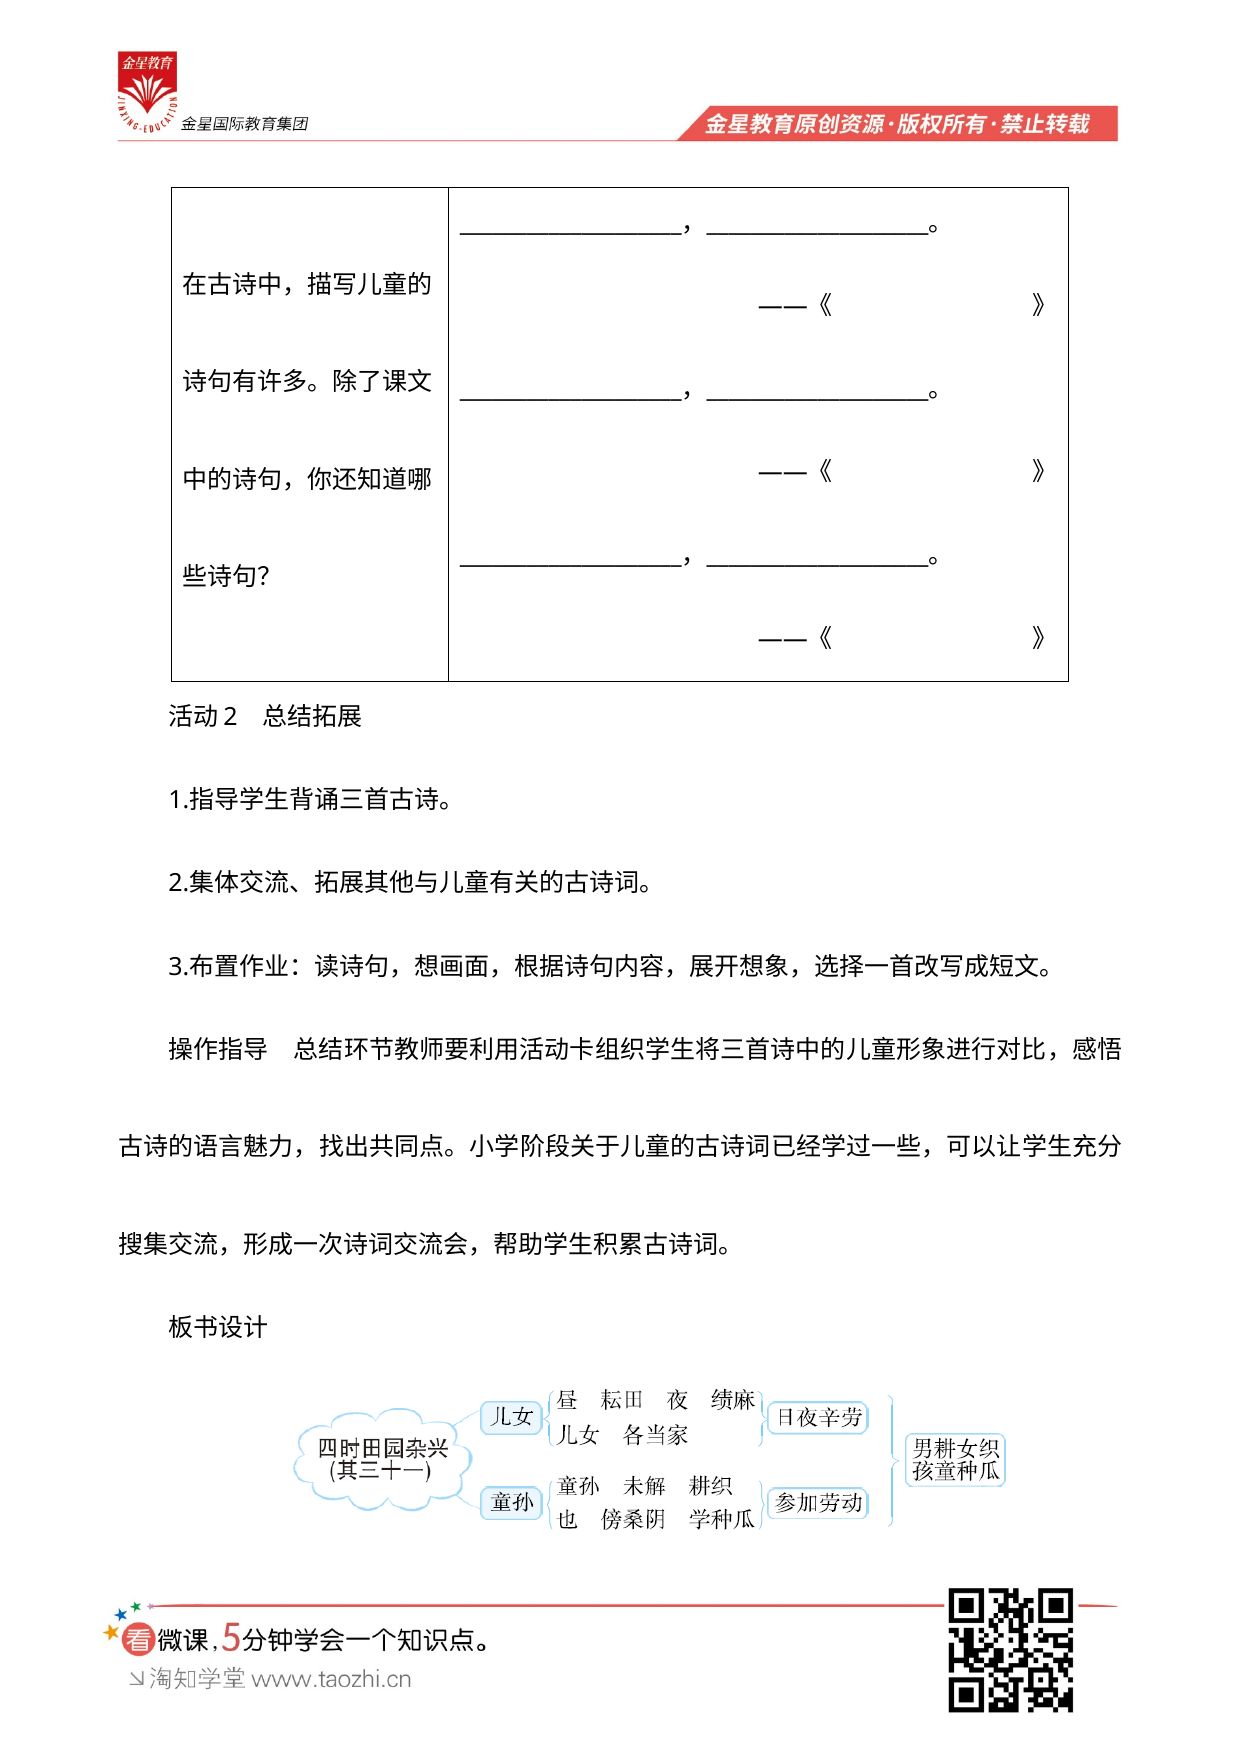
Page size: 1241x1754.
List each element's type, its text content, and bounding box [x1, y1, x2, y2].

table_cell ____________________，____________________。 ——《 》 ____________________，____________________。 ——《 》 ____________________，____________________。 ——《 》 [449, 188, 1068, 681]
table_cell 在古诗中，描写儿童的诗句有许多。除了课文中的诗句，你还知道哪些诗句？ [172, 188, 448, 681]
text 活动2 总结拓展 [118, 682, 1122, 747]
text 板书设计 [118, 1293, 1122, 1358]
text 1.指导学生背诵三首古诗。 [118, 765, 1122, 830]
picture [0, 4, 1235, 1751]
text 2.集体交流、拓展其他与儿童有关的古诗词。 [118, 848, 1122, 913]
text 操作指导 总结环节教师要利用活动卡组织学生将三首诗中的儿童形象进行对比，感悟古诗的语言魅力，找出共同点。小学阶段关于儿童的古诗词已经学过一些，可以让学生充分搜集交流，形成一次诗词交流会，帮助学生积累古诗词。 [118, 1015, 1122, 1275]
text 3.布置作业：读诗句，想画面，根据诗句内容，展开想象，选择一首改写成短文。 [118, 932, 1122, 997]
